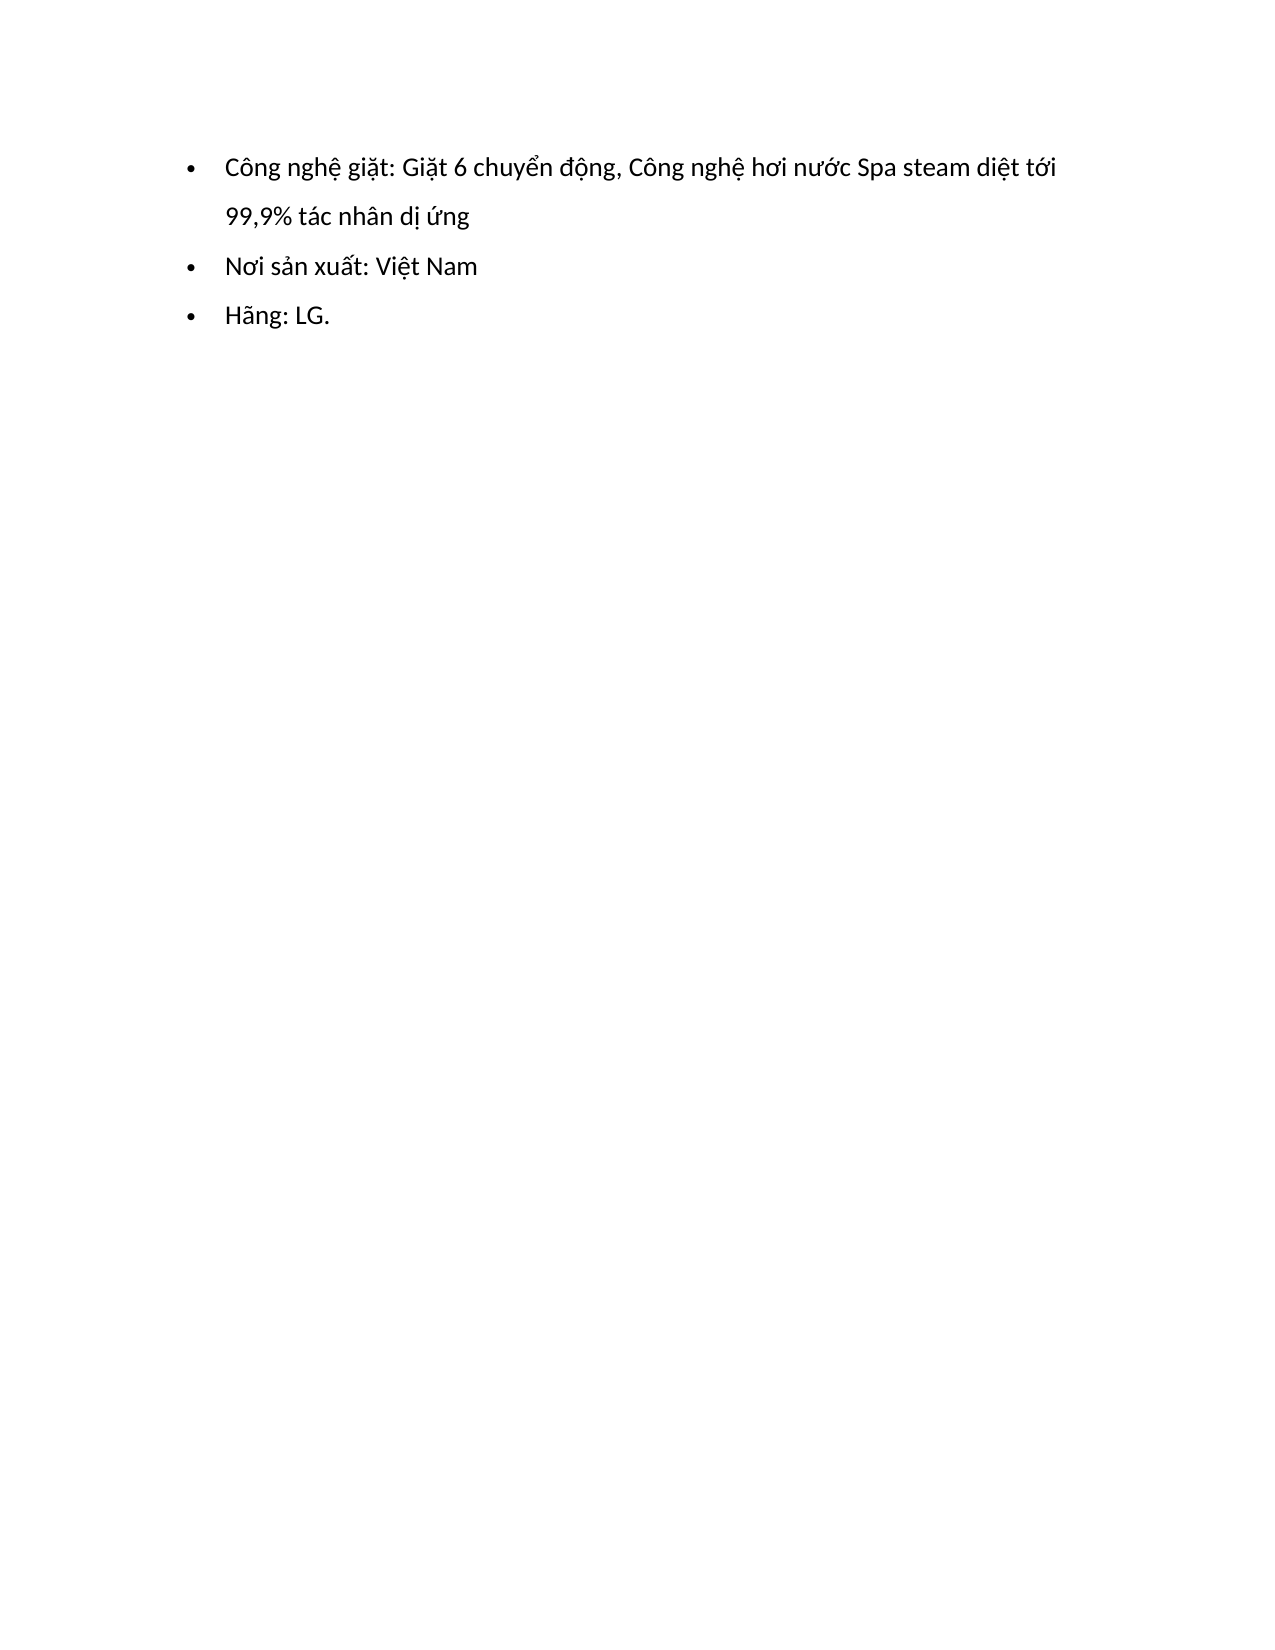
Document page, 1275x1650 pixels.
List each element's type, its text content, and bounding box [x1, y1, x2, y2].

list Công nghệ giặt: Giặt 6 chuyển động, Công nghệ hơi nước Spa steam diệt tới 99,9% tác nhân dị ứng [187, 150, 1125, 232]
list Hãng: LG. [187, 298, 1125, 331]
list Nơi sản xuất: Việt Nam [187, 249, 1125, 282]
